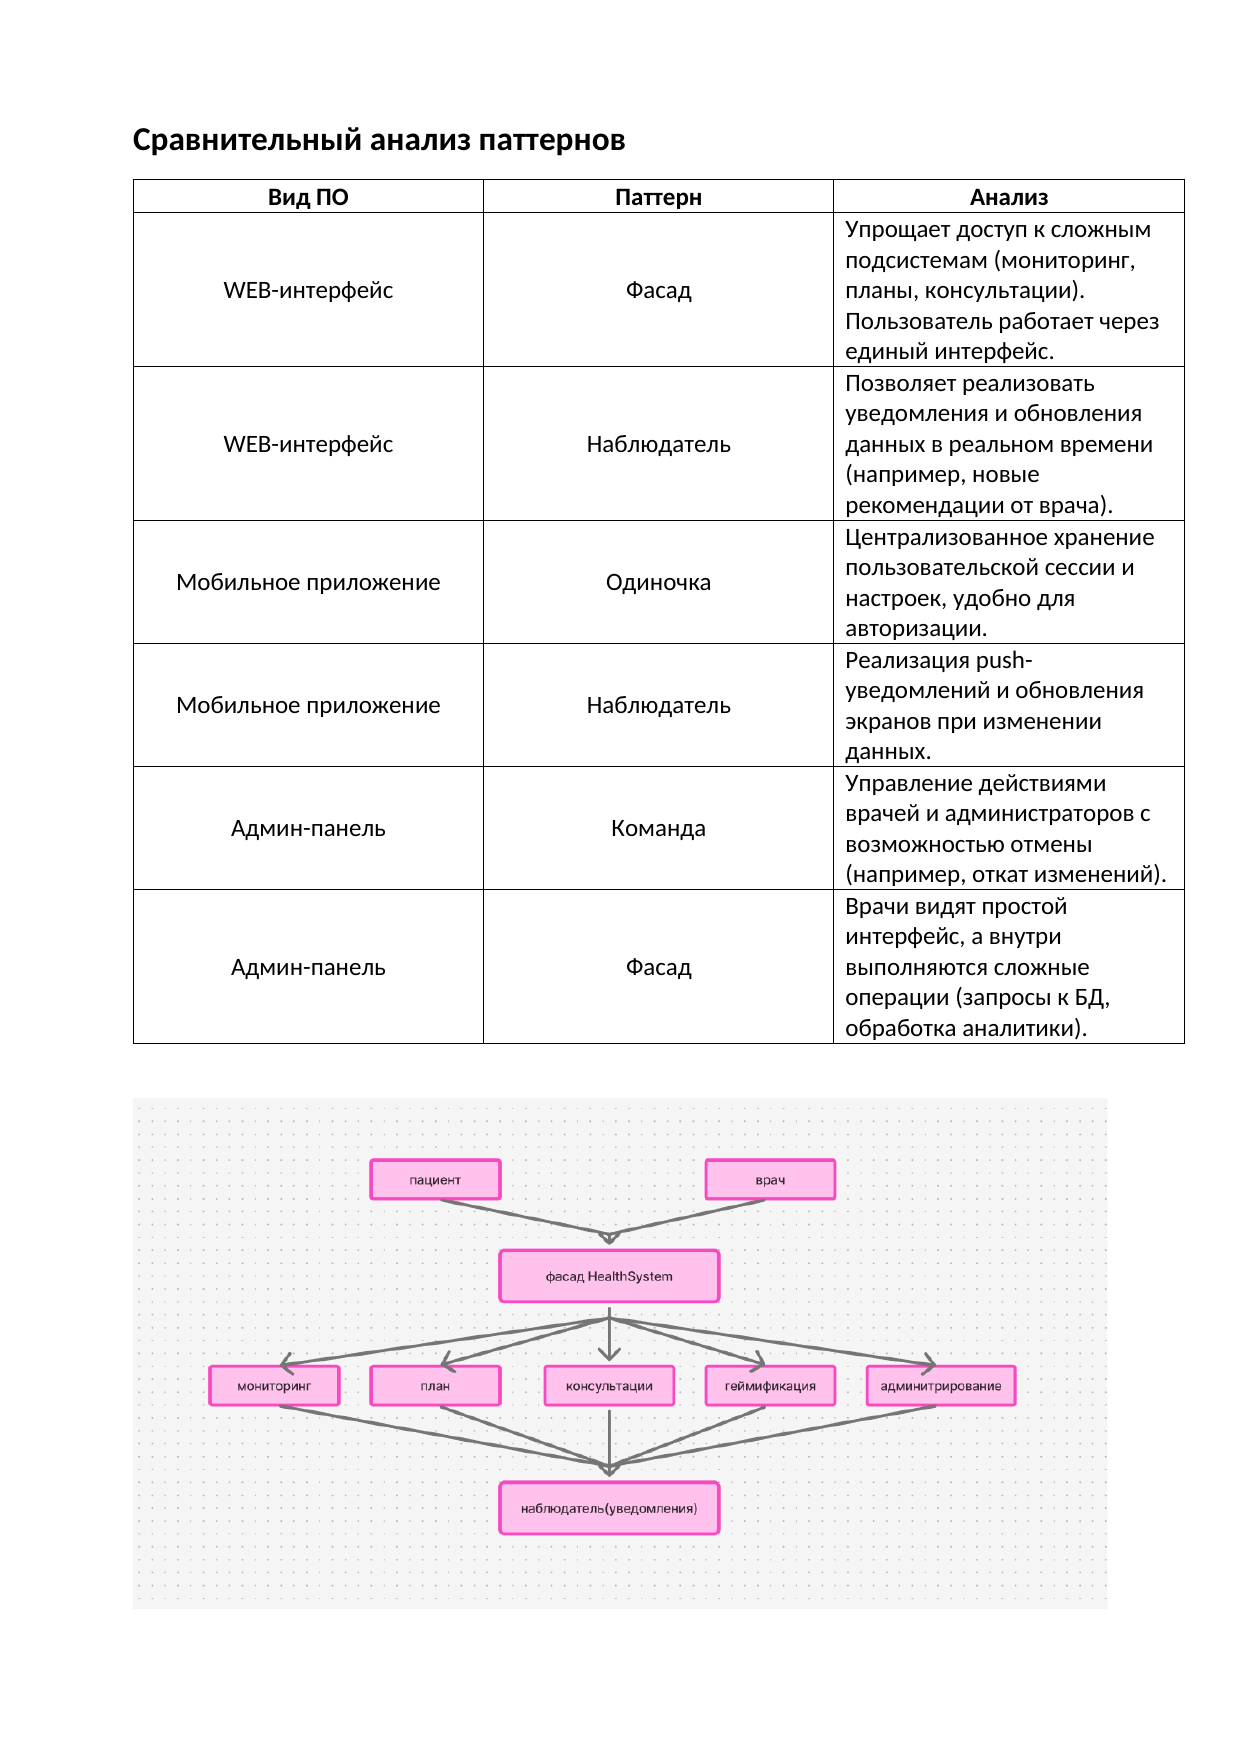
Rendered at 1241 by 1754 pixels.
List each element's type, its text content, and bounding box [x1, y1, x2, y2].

table_cell Админ-панель [134, 767, 483, 889]
table_header Вид ПО [134, 180, 483, 212]
table_cell WEB-интерфейс [134, 367, 483, 519]
table_cell Врачи видят простой интерфейс, а внутри выполняются сложные операции (запросы к БД, обработка аналитики). [834, 890, 1184, 1043]
table_cell Фасад [484, 213, 833, 366]
table_cell Управление действиями врачей и администраторов с возможностью отмены (например, откат изменений). [834, 767, 1184, 889]
table_cell Админ-панель [134, 890, 483, 1043]
table_cell Централизованное хранение пользовательской сессии и настроек, удобно для авторизации. [834, 521, 1184, 643]
table_cell Одиночка [484, 521, 833, 643]
table_cell Мобильное приложение [134, 644, 483, 766]
table_cell Реализация push-уведомлений и обновления экранов при изменении данных. [834, 644, 1184, 766]
text Сравнительный анализ паттернов [133, 118, 1152, 159]
table_cell Позволяет реализовать уведомления и обновления данных в реальном времени (например, новые рекомендации от врача). [834, 367, 1184, 519]
table_cell Мобильное приложение [134, 521, 483, 643]
table_cell WEB-интерфейс [134, 213, 483, 366]
table_cell Наблюдатель [484, 367, 833, 519]
picture [132, 1098, 1108, 1609]
table_cell Фасад [484, 890, 833, 1043]
table_cell Наблюдатель [484, 644, 833, 766]
table_cell Упрощает доступ к сложным подсистемам (мониторинг, планы, консультации). Пользователь работает через единый интерфейс. [834, 213, 1184, 366]
table_cell Команда [484, 767, 833, 889]
table_header Паттерн [484, 180, 833, 212]
table_header Анализ [834, 180, 1184, 212]
